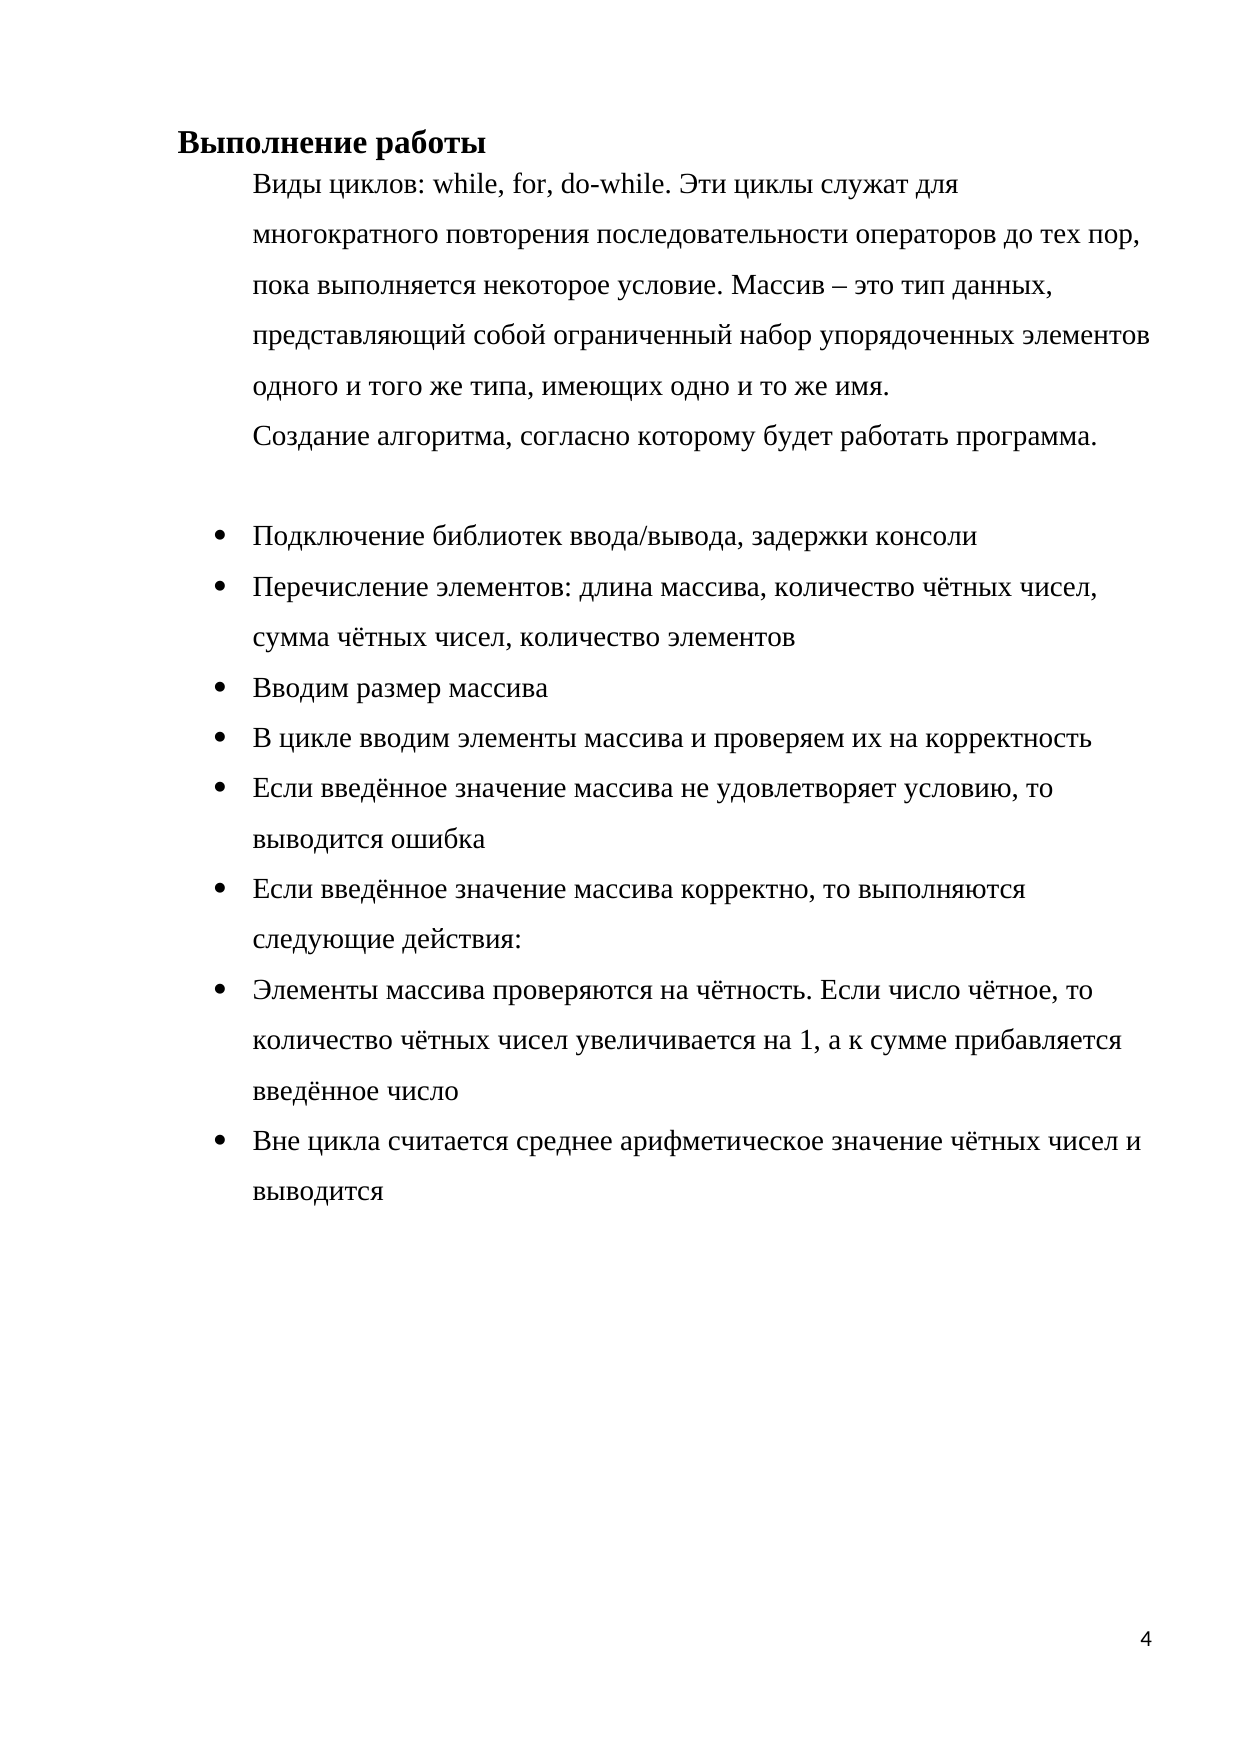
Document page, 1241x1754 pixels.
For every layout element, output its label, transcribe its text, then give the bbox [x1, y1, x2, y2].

list Элементы массива проверяются на чётность. Если число чётное, то количество чётных чисел увеличивается на 1, а к сумме прибавляется введённое число [215, 972, 1152, 1106]
list Если введённое значение массива корректно, то выполняются следующие действия: [215, 871, 1152, 955]
list Перечисление элементов: длина массива, количество чётных чисел, сумма чётных чисел, количество элементов [215, 569, 1152, 653]
list В цикле вводим элементы массива и проверяем их на корректность [215, 720, 1152, 754]
list Вводим размер массива [215, 670, 1152, 703]
list Если введённое значение массива не удовлетворяет условию, то выводится ошибка [215, 771, 1152, 854]
text Виды циклов: while, for, do-while. Эти циклы служат для многократного повторения последовательности операторов до тех пор, пока выполняется некоторое условие. Массив – это тип данных, представляющий собой ограниченный набор упорядоченных элементов одного и того же типа, имеющих одно и то же имя. [252, 166, 1152, 401]
text Создание алгоритма, согласно которому будет работать программа. [252, 418, 1152, 451]
list Подключение библиотек ввода/вывода, задержки консоли [215, 518, 1152, 552]
subtitle Выполнение работы [177, 122, 1152, 161]
list Вне цикла считается среднее арифметическое значение чётных чисел и выводится [215, 1123, 1152, 1207]
